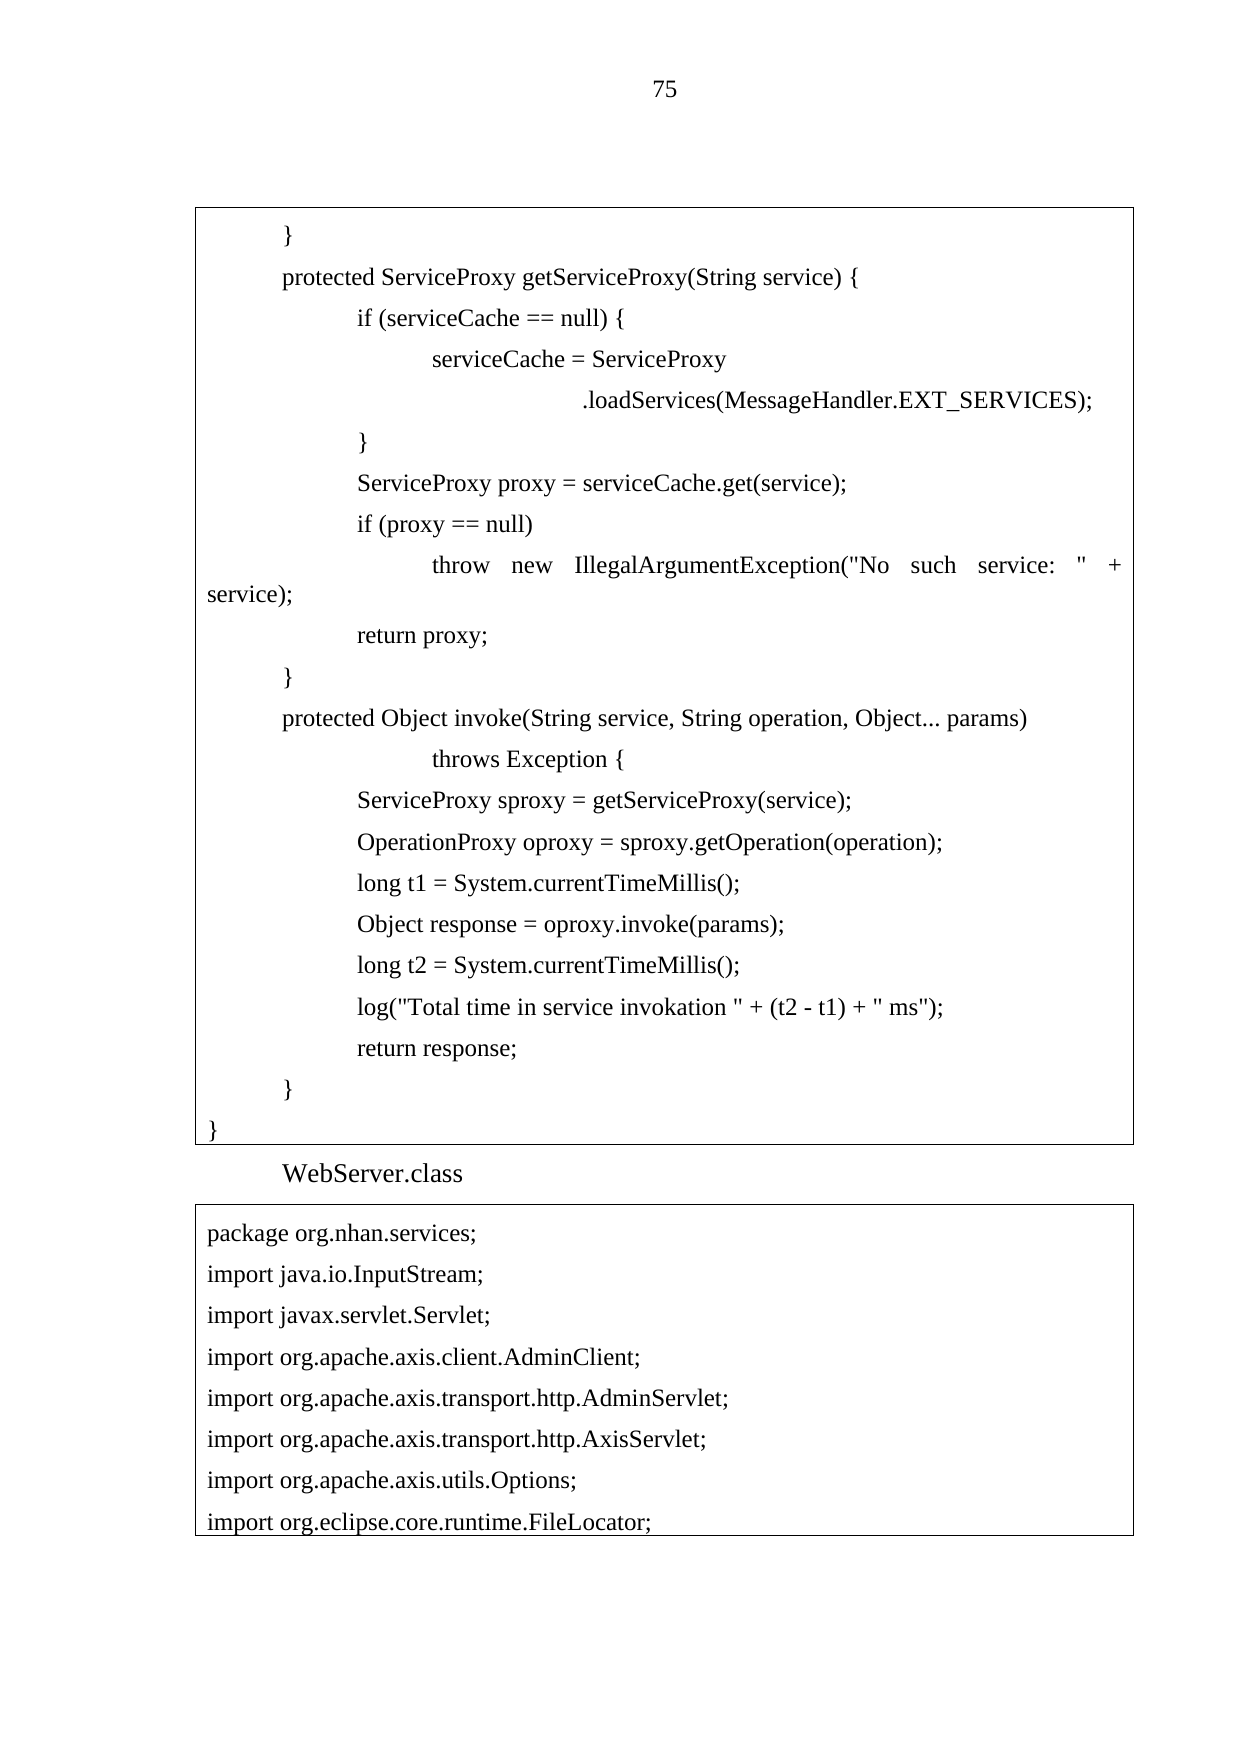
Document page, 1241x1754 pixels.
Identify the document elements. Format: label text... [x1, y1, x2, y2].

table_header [196, 1205, 1133, 1535]
text WebServer.class [207, 1158, 1122, 1189]
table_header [196, 208, 1133, 1144]
